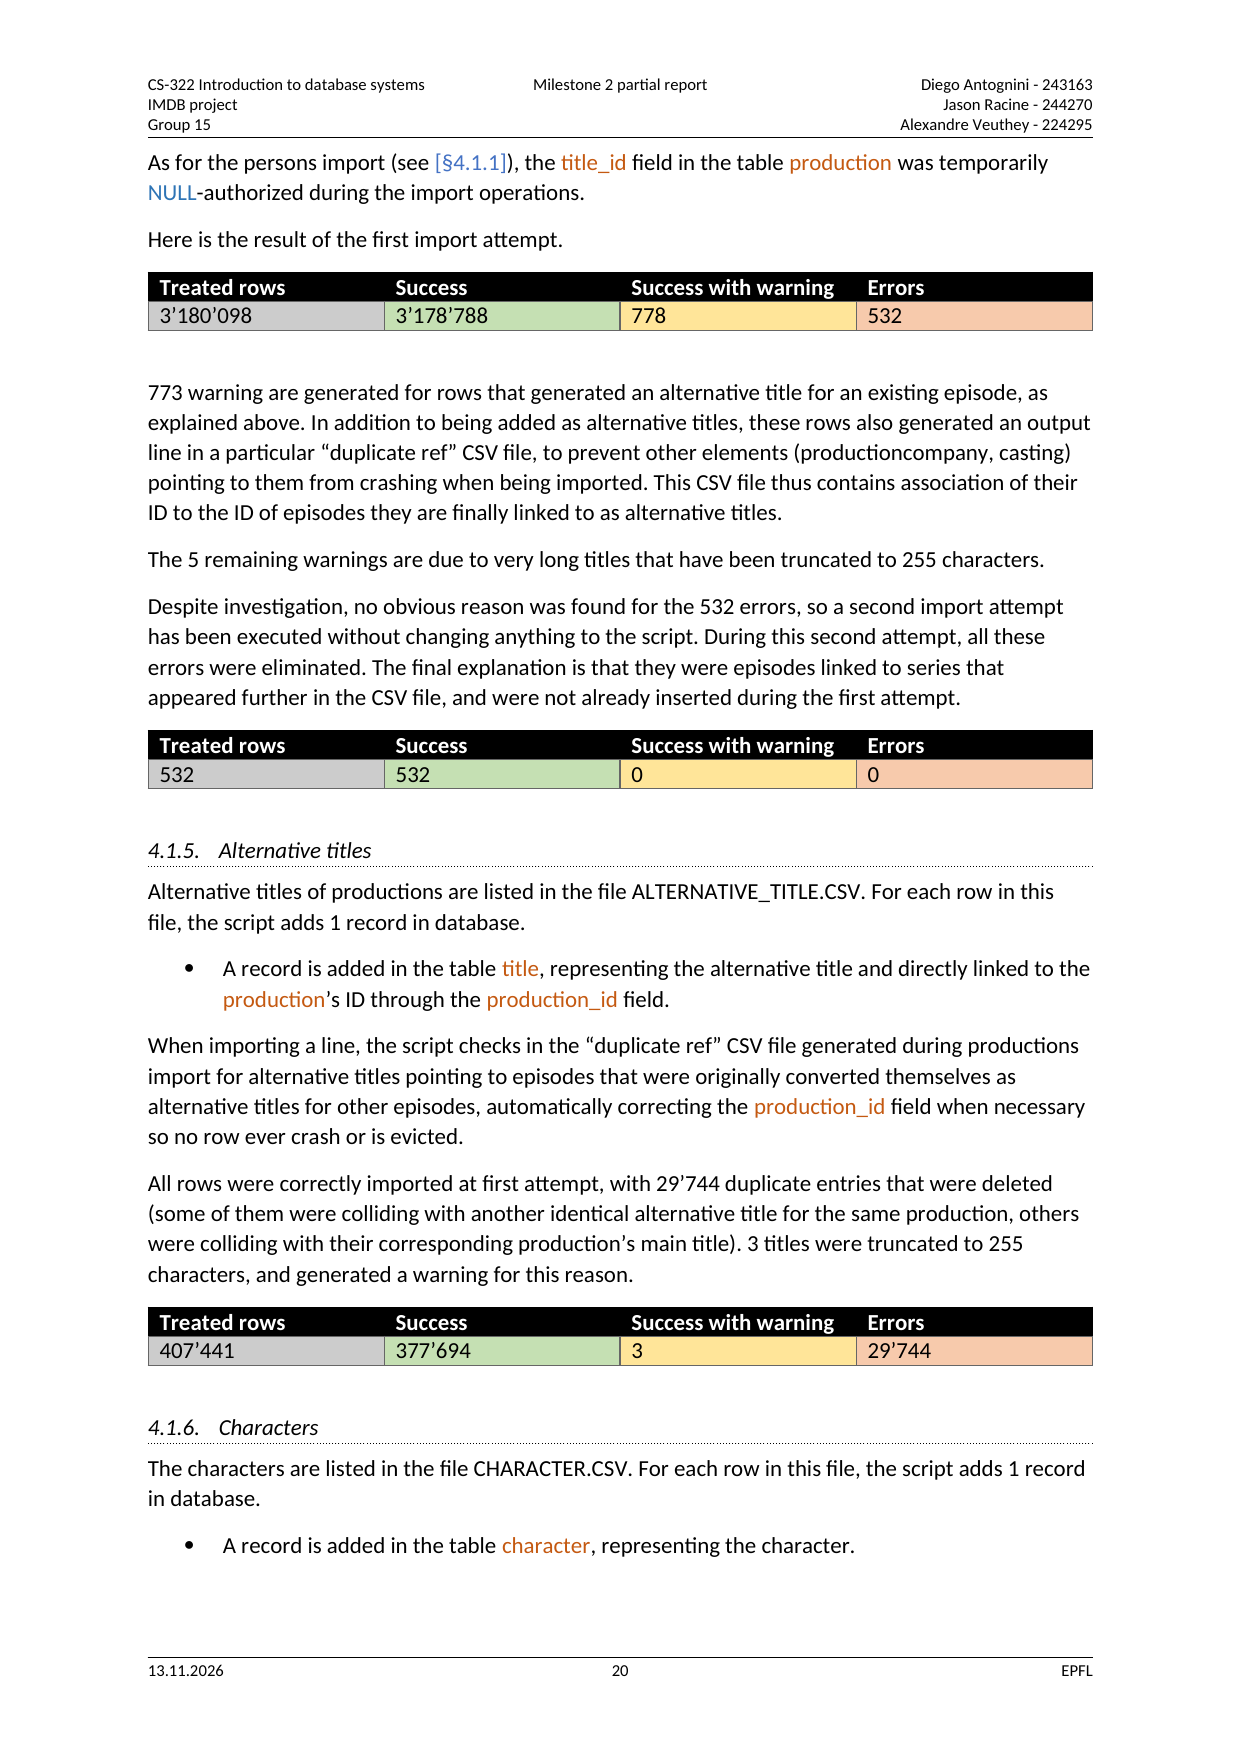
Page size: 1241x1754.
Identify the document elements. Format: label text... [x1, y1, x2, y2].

table_cell 3’178’788 [385, 302, 619, 330]
table_cell 3’180’098 [149, 302, 384, 330]
text Alternative titles of productions are listed in the file ALTERNATIVE_TITLE.CSV. For each row in this file, the script adds 1 record in database. [148, 877, 1093, 936]
table_header Errors [857, 1308, 1092, 1336]
table_cell 3 [621, 1337, 856, 1365]
text As for the persons import (see [§4.1.1]), the title_id field in the table production was temporarily NULL-authorized during the import operations. [148, 148, 1093, 206]
list A record is added in the table character, representing the character. [185, 1531, 1093, 1559]
table_cell 532 [149, 760, 384, 788]
subtitle Alternative titles [148, 836, 1093, 867]
table_cell 532 [385, 760, 619, 788]
table_cell 778 [621, 302, 856, 330]
table_header Success [385, 1308, 619, 1336]
table_header Success with warning [621, 273, 856, 301]
table_header Success [385, 273, 619, 301]
list A record is added in the table title, representing the alternative title and directly linked to the production’s ID through the production_id field. [185, 954, 1093, 1013]
text Despite investigation, no obvious reason was found for the 532 errors, so a second import attempt has been executed without changing anything to the script. During this second attempt, all these errors were eliminated. The final explanation is that they were episodes linked to series that appeared further in the CSV file, and were not already inserted during the first attempt. [148, 592, 1093, 711]
text All rows were correctly imported at first attempt, with 29’744 duplicate entries that were deleted (some of them were colliding with another identical alternative title for the same production, others were colliding with their corresponding production’s main title). 3 titles were truncated to 255 characters, and generated a warning for this reason. [148, 1169, 1093, 1288]
table_header Treated rows [149, 273, 384, 301]
text The characters are listed in the file CHARACTER.CSV. For each row in this file, the script adds 1 record in database. [148, 1454, 1093, 1512]
text When importing a line, the script checks in the “duplicate ref” CSV file generated during productions import for alternative titles pointing to episodes that were originally converted themselves as alternative titles for other episodes, automatically correcting the production_id field when necessary so no row ever crash or is evicted. [148, 1032, 1093, 1150]
table_header Treated rows [149, 731, 384, 759]
table_cell 0 [621, 760, 856, 788]
text The 5 remaining warnings are due to very long titles that have been truncated to 255 characters. [148, 545, 1093, 573]
subtitle Characters [148, 1413, 1093, 1444]
table_cell 0 [857, 760, 1092, 788]
text 773 warning are generated for rows that generated an alternative title for an existing episode, as explained above. In addition to being added as alternative titles, these rows also generated an output line in a particular “duplicate ref” CSV file, to prevent other elements (productioncompany, casting) pointing to them from crashing when being imported. This CSV file thus contains association of their ID to the ID of episodes they are finally linked to as alternative titles. [148, 378, 1093, 526]
text Here is the result of the first import attempt. [148, 225, 1093, 253]
table_header Errors [857, 273, 1092, 301]
table_header Treated rows [149, 1308, 384, 1336]
table_header Errors [857, 731, 1092, 759]
table_header Success [385, 731, 619, 759]
table_cell 532 [857, 302, 1092, 330]
table_cell 377’694 [385, 1337, 619, 1365]
table_header Success with warning [621, 731, 856, 759]
table_header Success with warning [621, 1308, 856, 1336]
table_cell 407’441 [149, 1337, 384, 1365]
table_cell 29’744 [857, 1337, 1092, 1365]
